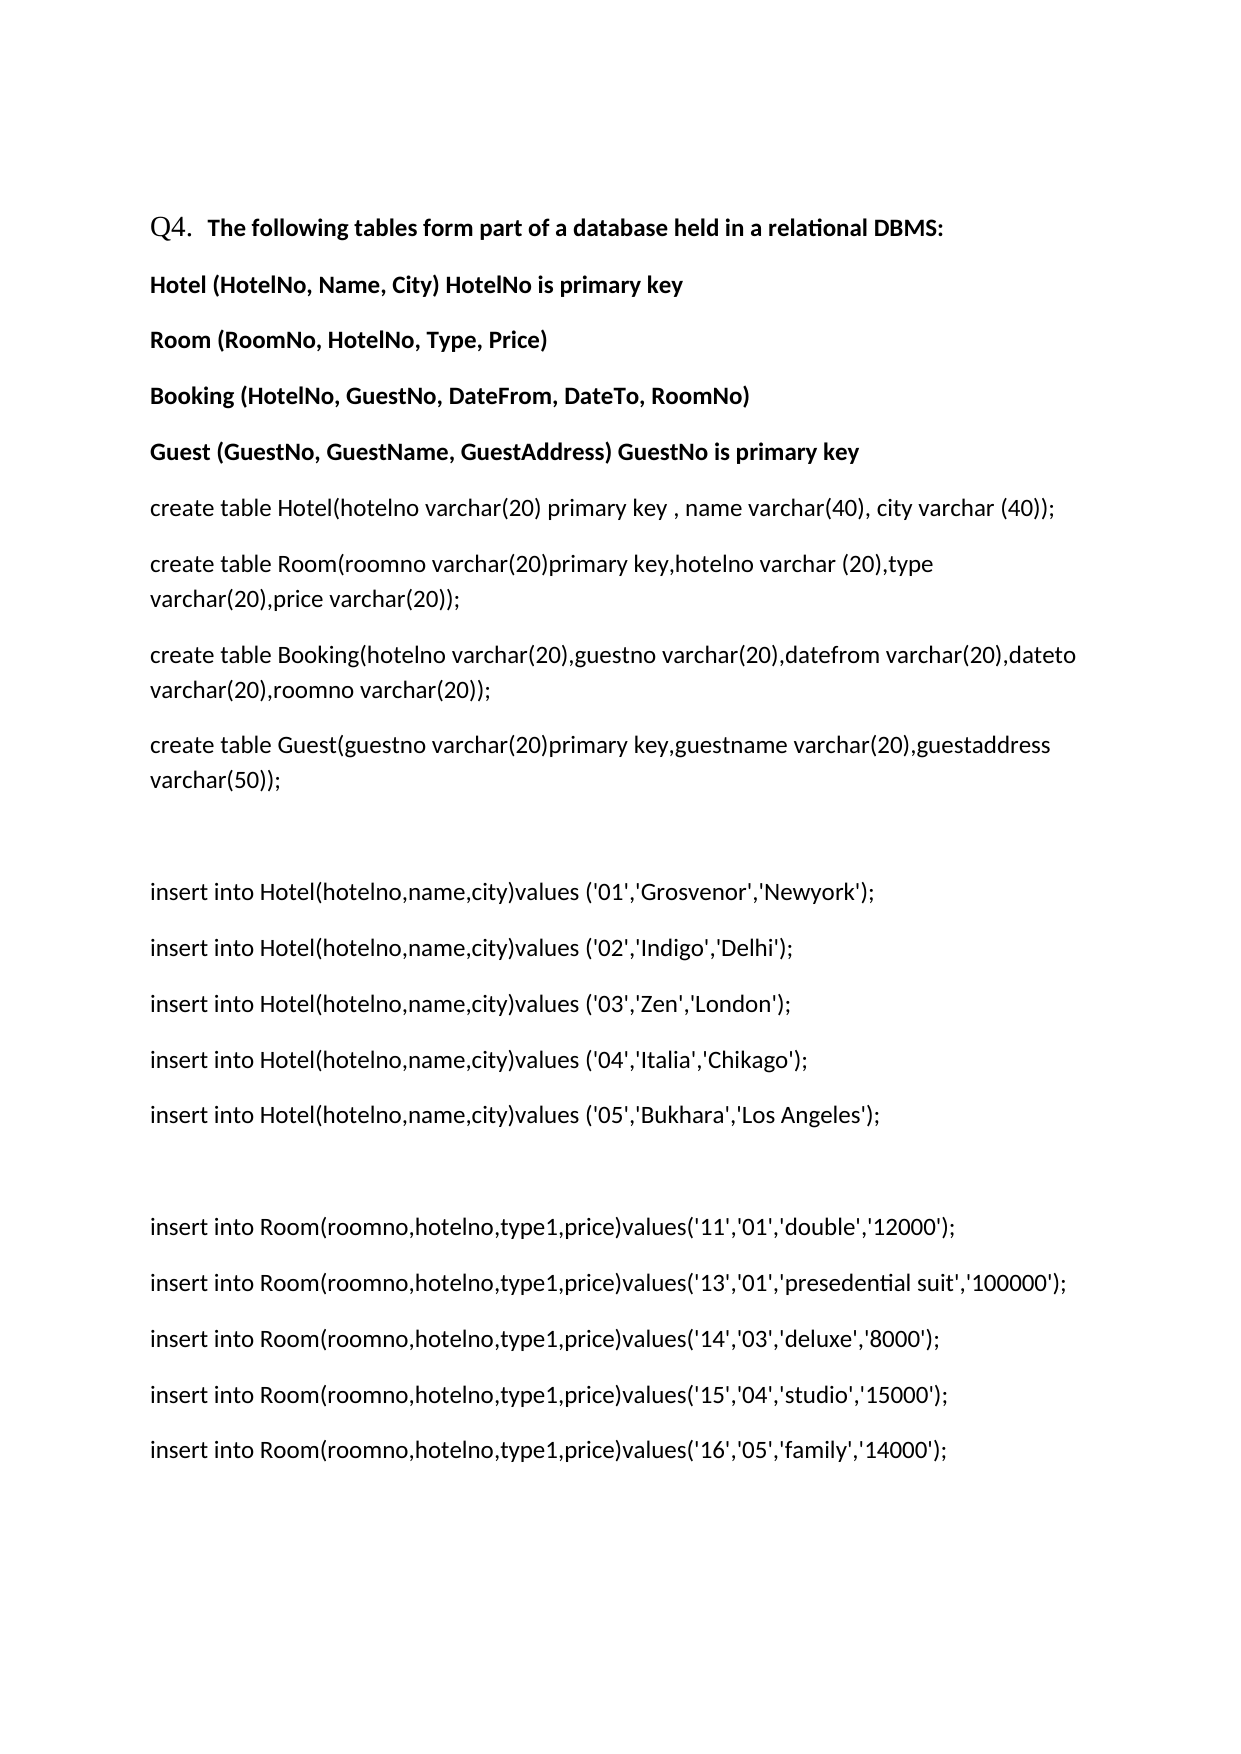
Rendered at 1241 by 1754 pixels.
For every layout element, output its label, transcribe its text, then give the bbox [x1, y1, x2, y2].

text insert into Room(roomno,hotelno,type1,price)values('15','04','studio','15000'); [150, 1379, 1090, 1409]
text insert into Room(roomno,hotelno,type1,price)values('11','01','double','12000'); [150, 1211, 1090, 1242]
text insert into Hotel(hotelno,name,city)values ('02','Indigo','Delhi'); [150, 932, 1090, 963]
text create table Guest(guestno varchar(20)primary key,guestname varchar(20),guestaddress varchar(50)); [150, 729, 1090, 795]
text insert into Hotel(hotelno,name,city)values ('05','Bukhara','Los Angeles'); [150, 1099, 1090, 1130]
text insert into Room(roomno,hotelno,type1,price)values('16','05','family','14000'); [150, 1434, 1090, 1465]
text insert into Hotel(hotelno,name,city)values ('04','Italia','Chikago'); [150, 1044, 1090, 1074]
text Booking (HotelNo, GuestNo, DateFrom, DateTo, RoomNo) [150, 380, 1090, 411]
text create table Room(roomno varchar(20)primary key,hotelno varchar (20),type varchar(20),price varchar(20)); [150, 548, 1090, 613]
text insert into Room(roomno,hotelno,type1,price)values('14','03','deluxe','8000'); [150, 1323, 1090, 1353]
text Guest (GuestNo, GuestName, GuestAddress) GuestNo is primary key [150, 436, 1090, 467]
text Room (RoomNo, HotelNo, Type, Price) [150, 324, 1090, 355]
text insert into Hotel(hotelno,name,city)values ('03','Zen','London'); [150, 988, 1090, 1018]
text insert into Room(roomno,hotelno,type1,price)values('13','01','presedential suit','100000'); [150, 1267, 1090, 1298]
text create table Hotel(hotelno varchar(20) primary key , name varchar(40), city varchar (40)); [150, 492, 1090, 523]
text Hotel (HotelNo, Name, City) HotelNo is primary key [150, 269, 1090, 299]
text insert into Hotel(hotelno,name,city)values ('01','Grosvenor','Newyork'); [150, 876, 1090, 907]
text create table Booking(hotelno varchar(20),guestno varchar(20),datefrom varchar(20),dateto varchar(20),roomno varchar(20)); [150, 639, 1090, 704]
text Q4. The following tables form part of a database held in a relational DBMS: [150, 209, 1090, 243]
